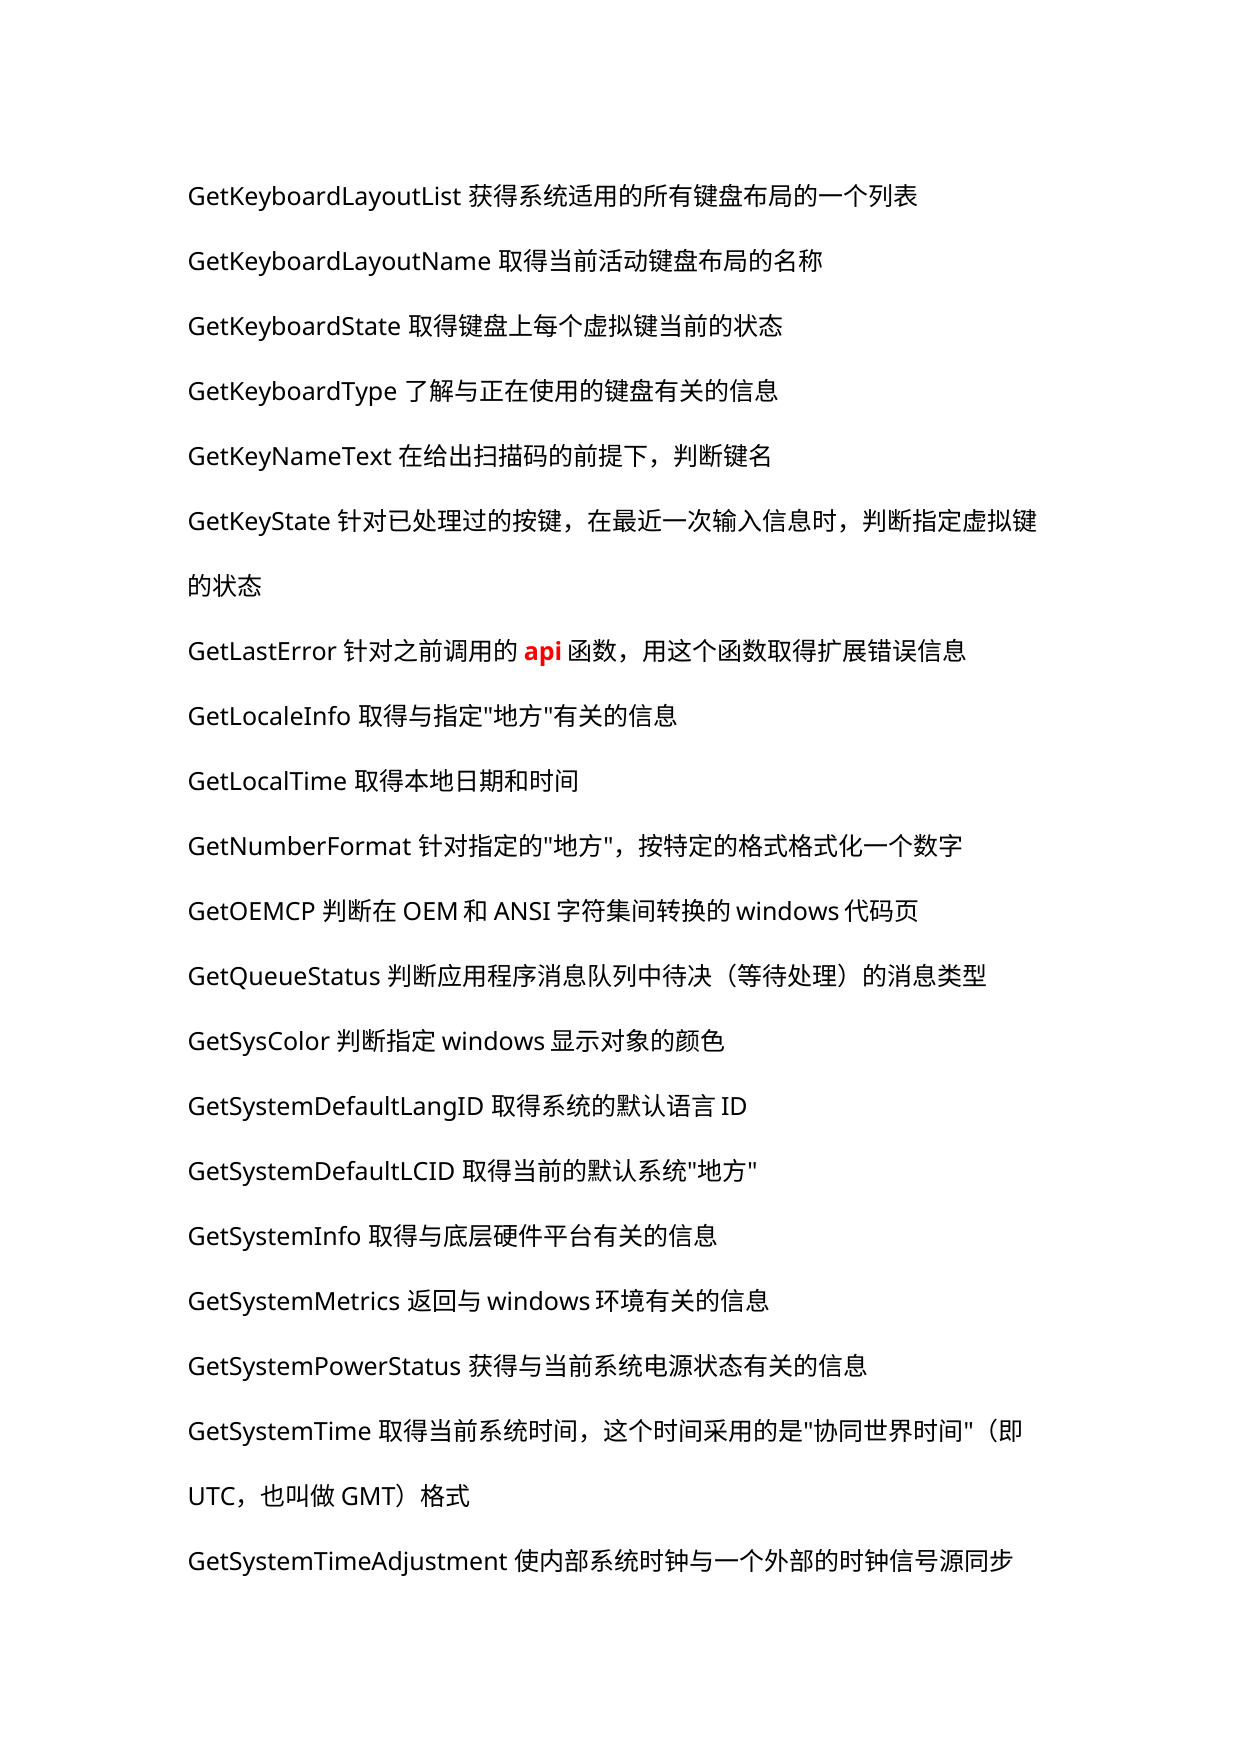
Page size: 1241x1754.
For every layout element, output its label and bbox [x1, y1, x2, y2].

text [187, 162, 1053, 1592]
